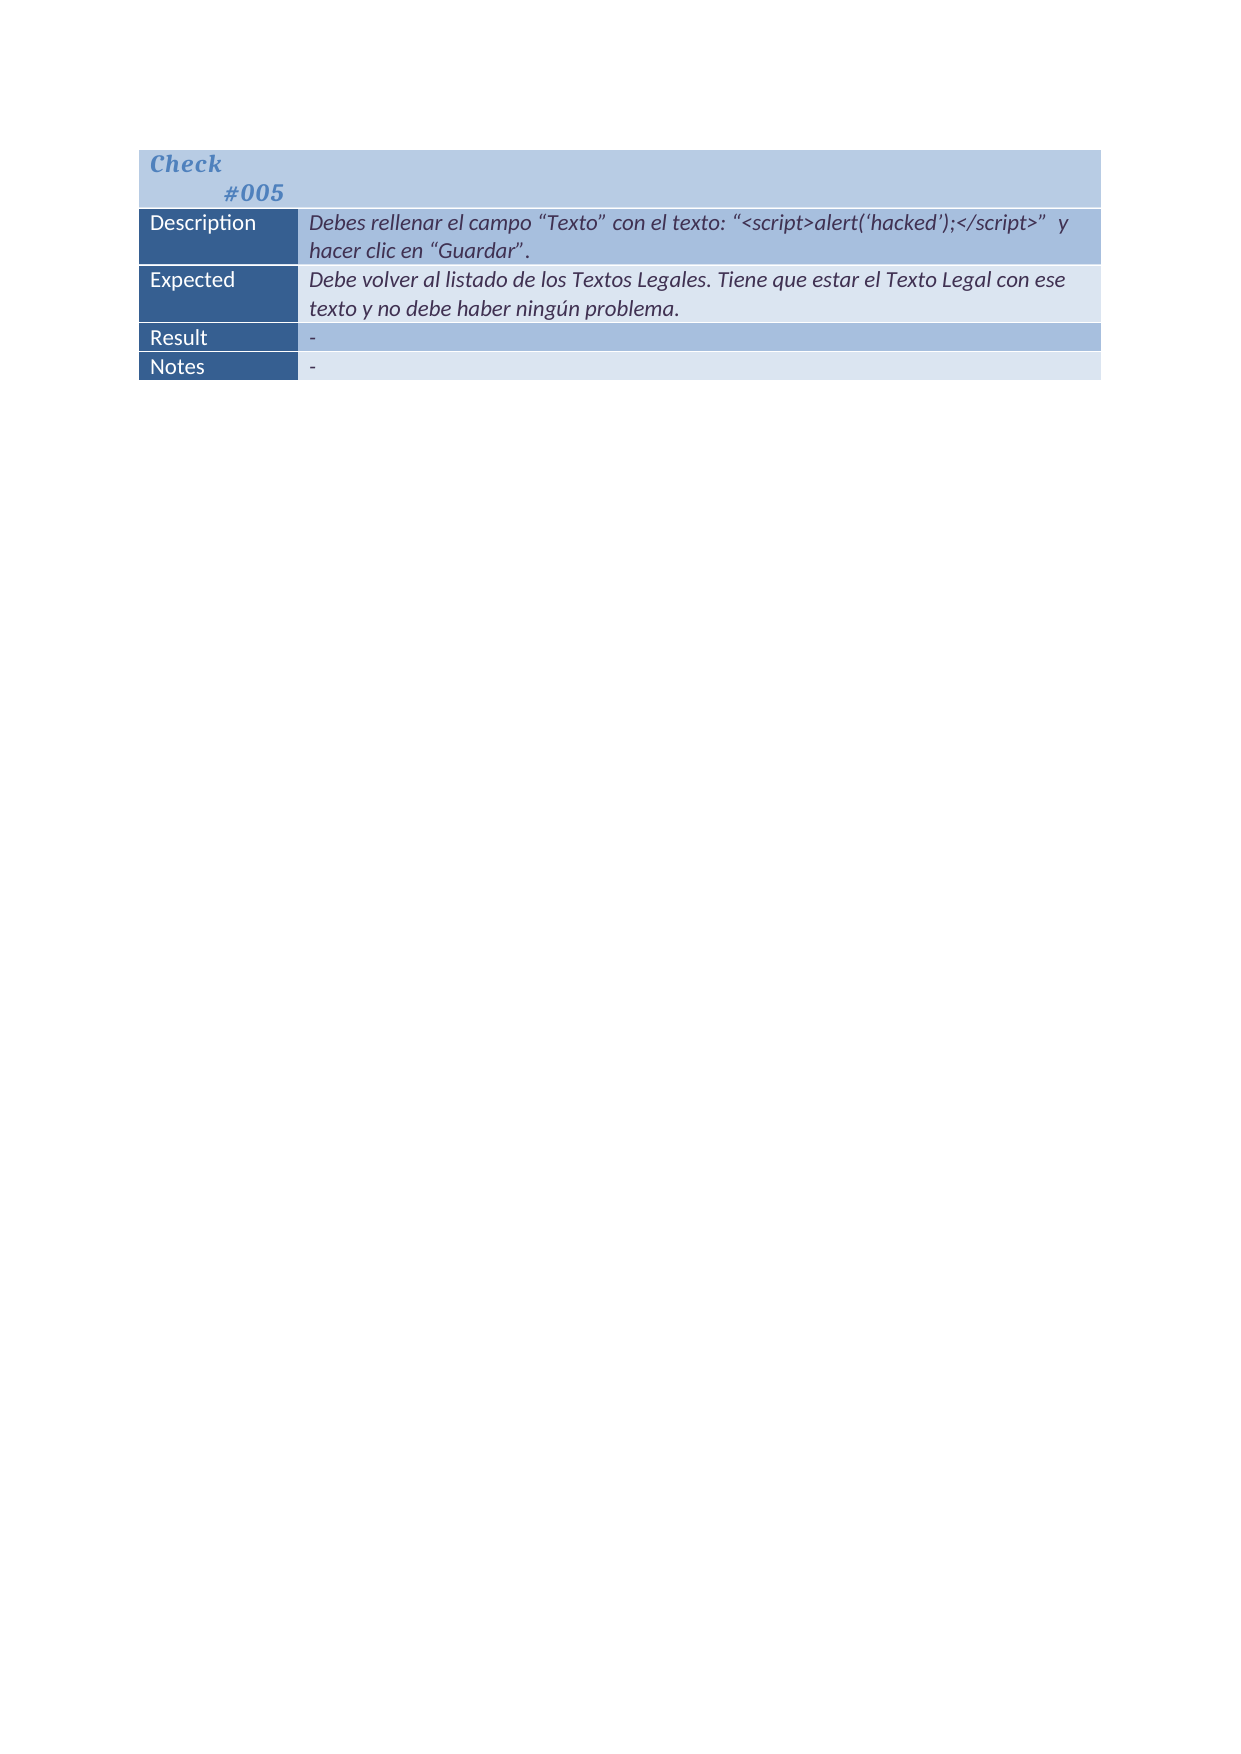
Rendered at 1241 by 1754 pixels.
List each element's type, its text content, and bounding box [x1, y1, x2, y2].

table_cell Debe volver al listado de los Textos Legales. Tiene que estar el Texto Legal con ese texto y no debe haber ningún problema. [298, 266, 1101, 322]
table_cell Description [139, 209, 298, 264]
table_cell Debes rellenar el campo “Texto” con el texto: “<script>alert(‘hacked’);</script>” y hacer clic en “Guardar”. [298, 209, 1101, 264]
table_header Check #005 [139, 150, 298, 207]
table_cell Result [139, 323, 298, 351]
table_cell - [298, 323, 1101, 351]
table_cell - [298, 352, 1101, 380]
table_cell Notes [139, 352, 298, 380]
table_header [298, 150, 1101, 207]
table_cell Expected [139, 266, 298, 322]
